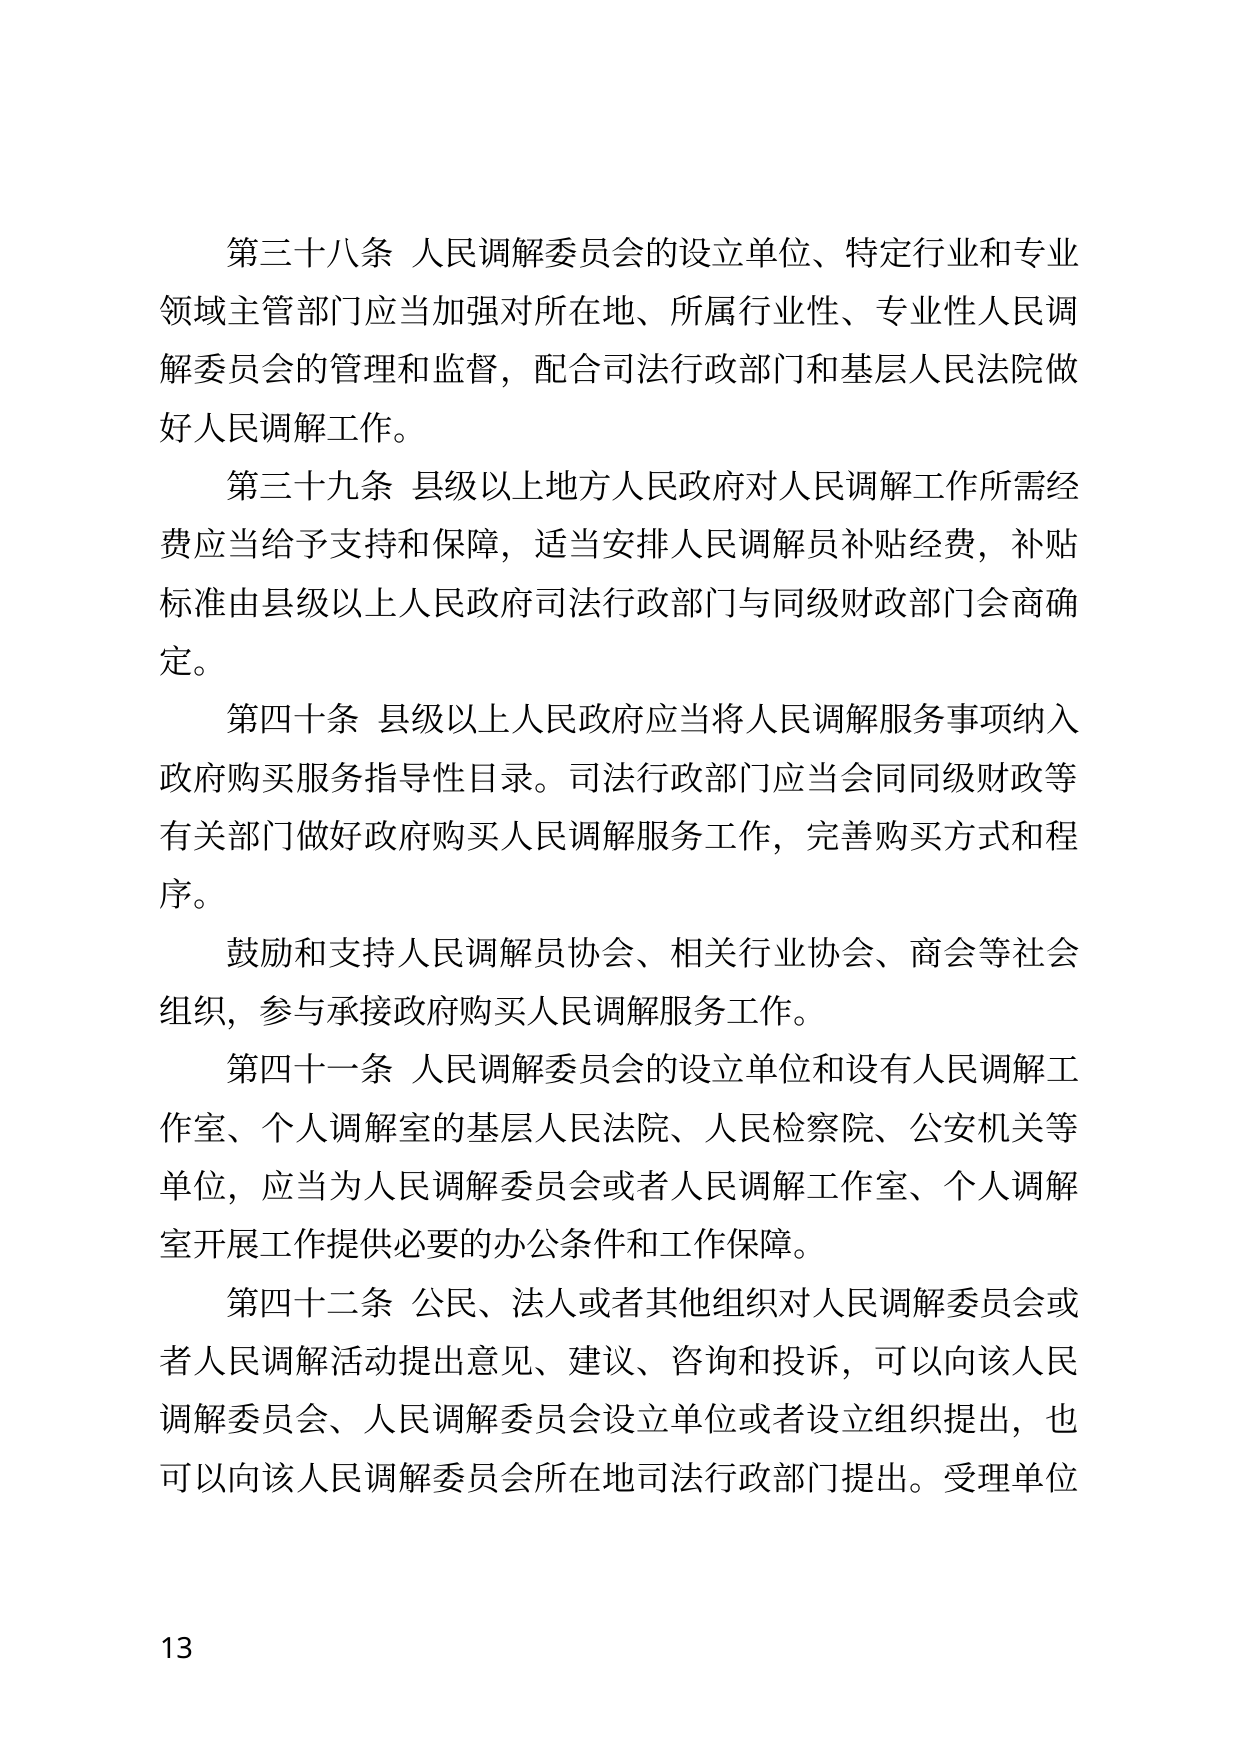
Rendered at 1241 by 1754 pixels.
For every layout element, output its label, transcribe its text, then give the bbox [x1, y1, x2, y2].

text 第四十条 县级以上人民政府应当将人民调解服务事项纳入政府购买服务指导性目录。司法行政部门应当会同同级财政等有关部门做好政府购买人民调解服务工作，完善购买方式和程序。 [159, 685, 1081, 918]
text 第四十一条 人民调解委员会的设立单位和设有人民调解工作室、个人调解室的基层人民法院、人民检察院、公安机关等单位，应当为人民调解委员会或者人民调解工作室、个人调解室开展工作提供必要的办公条件和工作保障。 [159, 1035, 1081, 1268]
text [159, 1268, 1081, 1502]
text 第三十九条 县级以上地方人民政府对人民调解工作所需经费应当给予支持和保障，适当安排人民调解员补贴经费，补贴标准由县级以上人民政府司法行政部门与同级财政部门会商确定。 [159, 452, 1081, 685]
text 鼓励和支持人民调解员协会、相关行业协会、商会等社会组织，参与承接政府购买人民调解服务工作。 [159, 918, 1081, 1035]
text 第三十八条 人民调解委员会的设立单位、特定行业和专业领域主管部门应当加强对所在地、所属行业性、专业性人民调解委员会的管理和监督，配合司法行政部门和基层人民法院做好人民调解工作。 [159, 218, 1081, 452]
